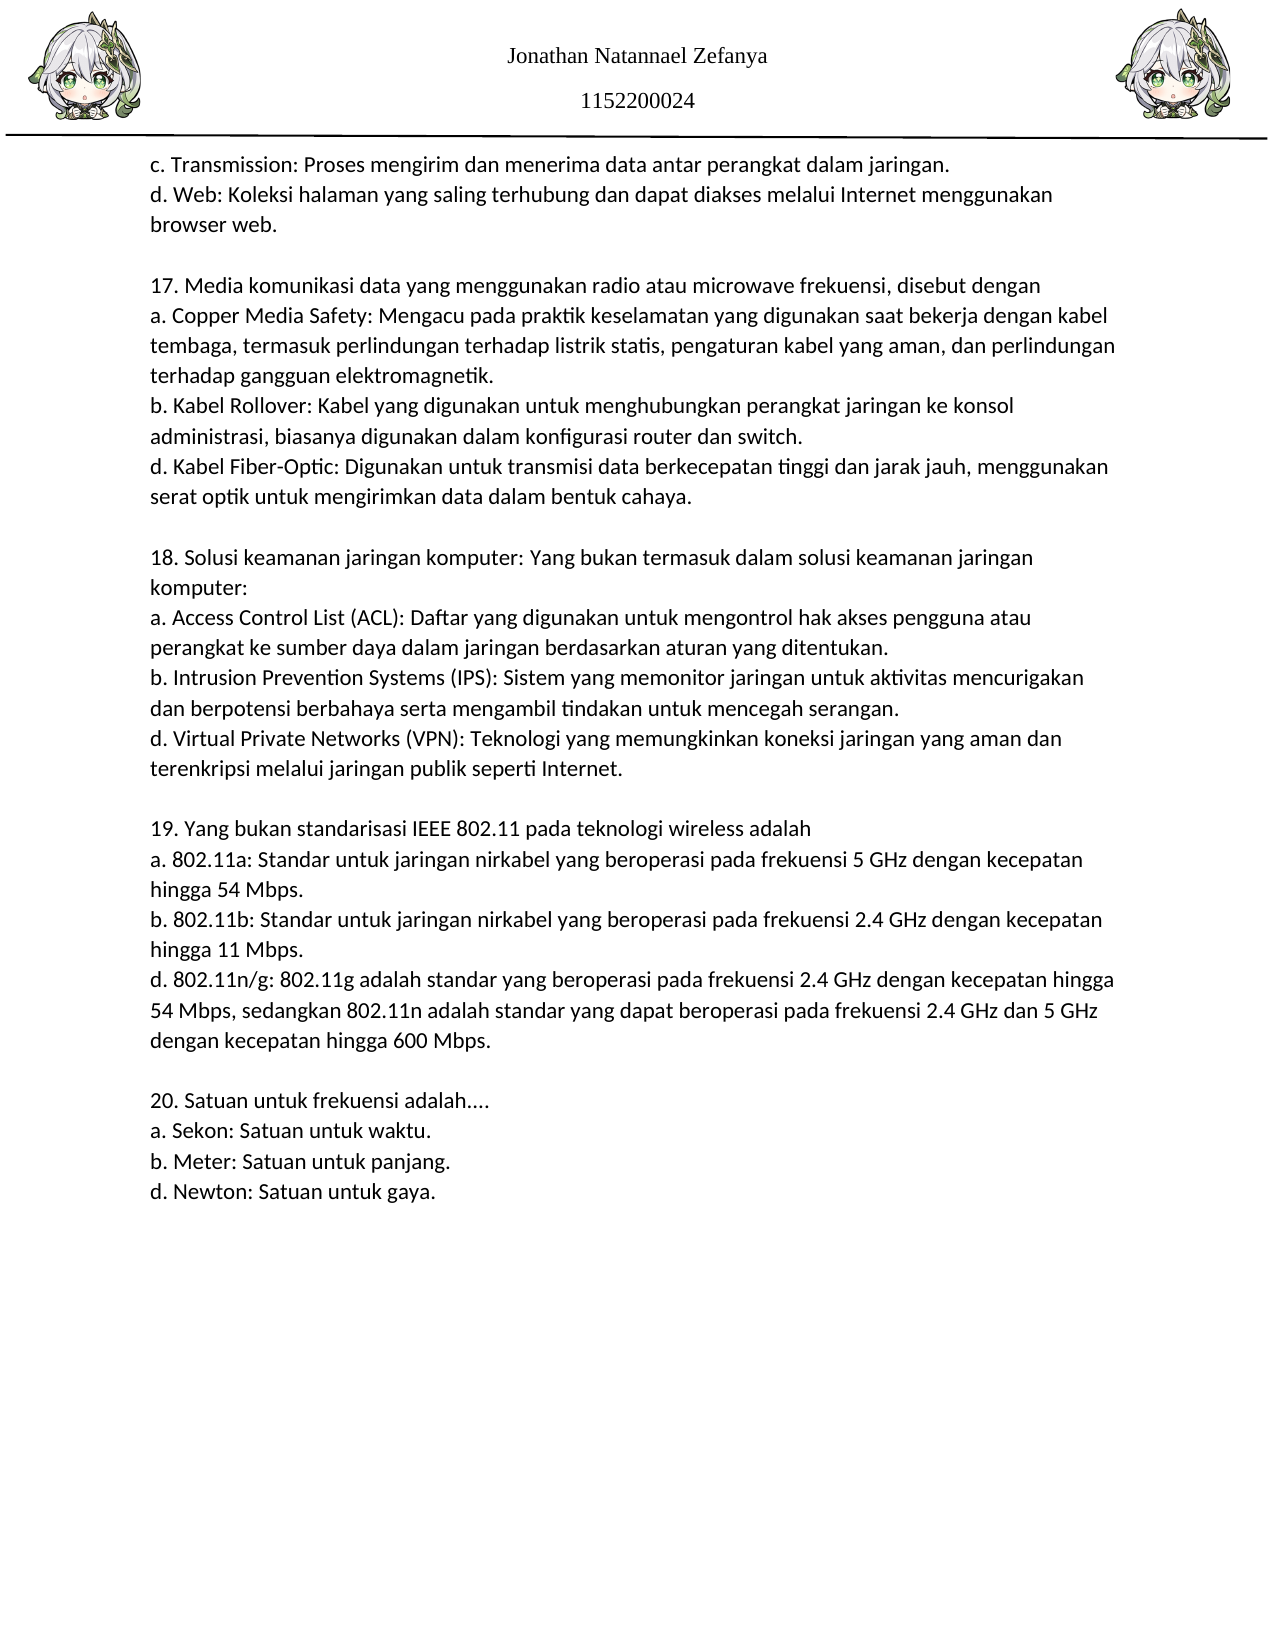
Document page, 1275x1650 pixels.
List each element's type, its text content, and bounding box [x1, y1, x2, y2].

text d. Kabel Fiber-Optic: Digunakan untuk transmisi data berkecepatan tinggi dan jarak jauh, menggunakan serat optik untuk mengirimkan data dalam bentuk cahaya. [150, 452, 1125, 510]
text b. 802.11b: Standar untuk jaringan nirkabel yang beroperasi pada frekuensi 2.4 GHz dengan kecepatan hingga 11 Mbps. [150, 905, 1125, 963]
text d. 802.11n/g: 802.11g adalah standar yang beroperasi pada frekuensi 2.4 GHz dengan kecepatan hingga 54 Mbps, sedangkan 802.11n adalah standar yang dapat beroperasi pada frekuensi 2.4 GHz dan 5 GHz dengan kecepatan hingga 600 Mbps. [150, 966, 1125, 1054]
picture [28, 9, 141, 122]
text b. Kabel Rollover: Kabel yang digunakan untuk menghubungkan perangkat jaringan ke konsol administrasi, biasanya digunakan dalam konfigurasi router dan switch. [150, 392, 1125, 450]
text a. 802.11a: Standar untuk jaringan nirkabel yang beroperasi pada frekuensi 5 GHz dengan kecepatan hingga 54 Mbps. [150, 845, 1125, 903]
text b. Intrusion Prevention Systems (IPS): Sistem yang memonitor jaringan untuk aktivitas mencurigakan dan berpotensi berbahaya serta mengambil tindakan untuk mencegah serangan. [150, 663, 1125, 722]
text 19. Yang bukan standarisasi IEEE 802.11 pada teknologi wireless adalah [150, 814, 1125, 843]
text d. Virtual Private Networks (VPN): Teknologi yang memungkinkan koneksi jaringan yang aman dan terenkripsi melalui jaringan publik seperti Internet. [150, 724, 1125, 782]
text a. Sekon: Satuan untuk waktu. [150, 1117, 1125, 1145]
text 17. Media komunikasi data yang menggunakan radio atau microwave frekuensi, disebut dengan [150, 271, 1125, 299]
text 18. Solusi keamanan jaringan komputer: Yang bukan termasuk dalam solusi keamanan jaringan komputer: [150, 543, 1125, 601]
text b. Meter: Satuan untuk panjang. [150, 1147, 1125, 1175]
text d. Web: Koleksi halaman yang saling terhubung dan dapat diakses melalui Internet menggunakan browser web. [150, 180, 1125, 238]
text c. Transmission: Proses mengirim dan menerima data antar perangkat dalam jaringan. [150, 150, 1125, 178]
text d. Newton: Satuan untuk gaya. [150, 1177, 1125, 1205]
picture [1115, 6, 1231, 121]
text a. Copper Media Safety: Mengacu pada praktik keselamatan yang digunakan saat bekerja dengan kabel tembaga, termasuk perlindungan terhadap listrik statis, pengaturan kabel yang aman, dan perlindungan terhadap gangguan elektromagnetik. [150, 301, 1125, 389]
text a. Access Control List (ACL): Daftar yang digunakan untuk mengontrol hak akses pengguna atau perangkat ke sumber daya dalam jaringan berdasarkan aturan yang ditentukan. [150, 603, 1125, 661]
text 20. Satuan untuk frekuensi adalah.... [150, 1086, 1125, 1114]
